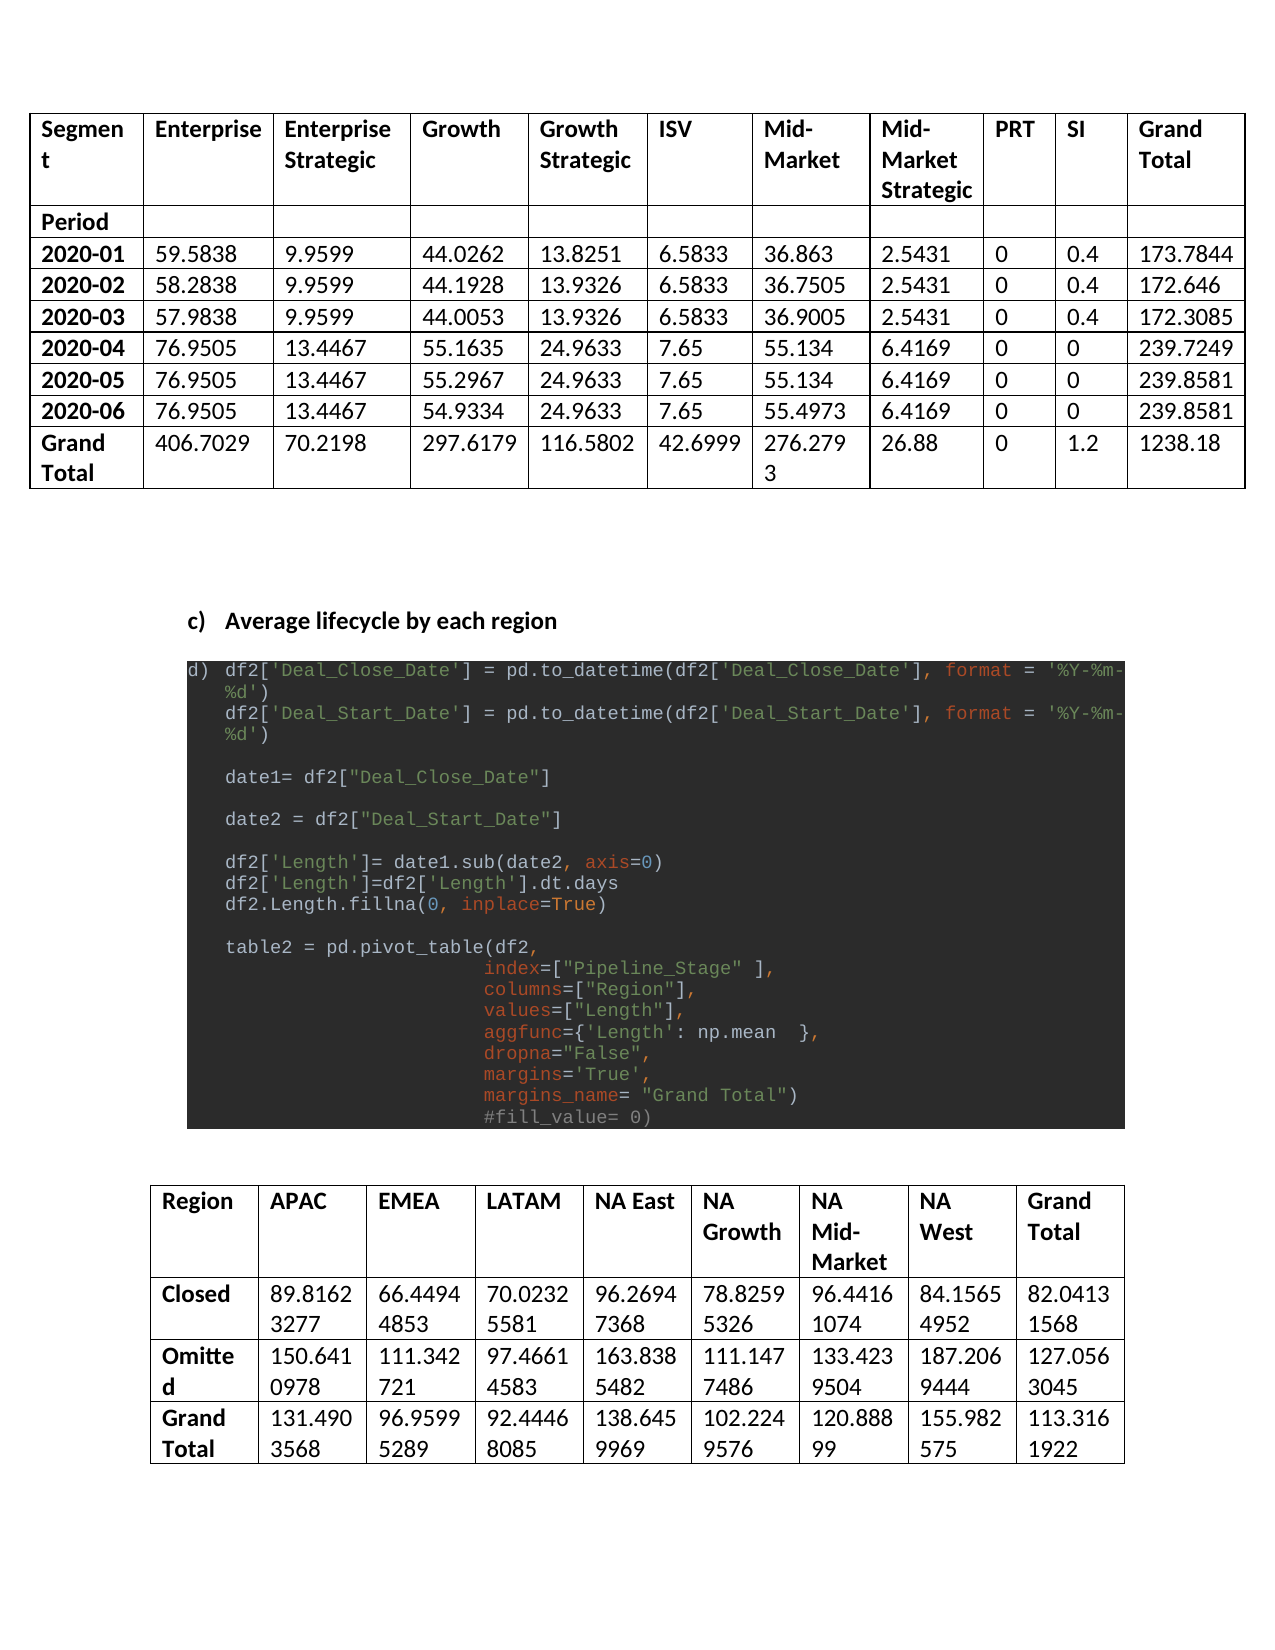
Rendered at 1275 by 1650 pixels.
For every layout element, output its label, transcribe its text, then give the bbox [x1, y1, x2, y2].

table_cell 0.4 [1056, 301, 1127, 331]
table_cell 9.9599 [274, 238, 410, 268]
table_cell 13.4467 [274, 396, 410, 426]
table_header APAC [259, 1186, 366, 1277]
table_header Segment [31, 114, 143, 205]
table_cell 42.6999 [648, 427, 752, 488]
table_cell 44.0053 [411, 301, 528, 331]
table_cell [144, 206, 273, 237]
table_cell Omitted [151, 1340, 258, 1401]
table_cell 0 [984, 269, 1055, 300]
table_cell 0 [984, 396, 1055, 426]
table_cell 6.4169 [871, 364, 983, 394]
table_cell 96.44161074 [800, 1278, 908, 1339]
table_cell Grand Total [151, 1402, 258, 1463]
table_cell 1238.18 [1128, 427, 1244, 488]
table_cell 7.65 [648, 333, 752, 363]
table_cell 2020-06 [31, 396, 143, 426]
table_cell 55.4973 [753, 396, 869, 426]
table_cell 0.4 [1056, 238, 1127, 268]
table_header NA East [584, 1186, 691, 1277]
table_cell 0 [984, 364, 1055, 394]
table_cell 70.2198 [274, 427, 410, 488]
table_cell 13.8251 [529, 238, 647, 268]
table_cell 44.0262 [411, 238, 528, 268]
table_cell [274, 206, 410, 237]
table_cell 13.4467 [274, 333, 410, 363]
table_cell 6.4169 [871, 333, 983, 363]
table_cell 1.2 [1056, 427, 1127, 488]
table_cell 239.8581 [1128, 396, 1244, 426]
table_cell 13.4467 [274, 364, 410, 394]
table_cell 82.04131568 [1017, 1278, 1124, 1339]
table_cell 84.15654952 [909, 1278, 1016, 1339]
table_cell 96.26947368 [584, 1278, 691, 1339]
table_cell 0 [1056, 364, 1127, 394]
table_cell 2020-03 [31, 301, 143, 331]
table_cell 59.5838 [144, 238, 273, 268]
table_cell 127.0563045 [1017, 1340, 1124, 1401]
table_cell 297.6179 [411, 427, 528, 488]
table_cell Period [31, 206, 143, 237]
table_cell 13.9326 [529, 269, 647, 300]
table_header Region [151, 1186, 258, 1277]
table_cell 54.9334 [411, 396, 528, 426]
table_cell 76.9505 [144, 396, 273, 426]
list Average lifecycle by each region [187, 605, 1125, 636]
table_cell 113.3161922 [1017, 1402, 1124, 1463]
table_cell 2020-01 [31, 238, 143, 268]
table_cell 55.134 [753, 333, 869, 363]
table_cell 36.9005 [753, 301, 869, 331]
table_cell 2.5431 [871, 238, 983, 268]
table_cell 172.3085 [1128, 301, 1244, 331]
table_cell 7.65 [648, 364, 752, 394]
table_cell 120.88899 [800, 1402, 908, 1463]
table_cell [984, 206, 1055, 237]
table_cell 55.1635 [411, 333, 528, 363]
table_header Mid-Market [753, 114, 869, 205]
table_header NA Mid-Market [800, 1186, 908, 1277]
table_cell 24.9633 [529, 396, 647, 426]
table_cell 0 [984, 238, 1055, 268]
table_header LATAM [476, 1186, 583, 1277]
table_cell 116.5802 [529, 427, 647, 488]
list df2['Deal_Close_Date'] = pd.to_datetime(df2['Deal_Close_Date'], format = '%Y-%m-%d') df2['Deal_Start_Date'] = pd.to_datetime(df2['Deal_Start_Date'], format = '%Y-%m-%d') date1= df2["Deal_Close_Date"] date2 = df2["Deal_Start_Date"] df2['Length']= date1.sub(date2, axis=0) df2['Length']=df2['Length'].dt.days df2.Length.fillna(0, inplace=True) table2 = pd.pivot_table(df2, index=["Pipeline_Stage" ], columns=["Region"], values=["Length"], aggfunc={'Length': np.mean }, dropna="False", margins='True', margins_name= "Grand Total") #fill_value= 0) [187, 661, 1125, 1129]
table_cell [1056, 206, 1127, 237]
table_cell 36.863 [753, 238, 869, 268]
table_cell 6.5833 [648, 301, 752, 331]
table_cell 0 [1056, 333, 1127, 363]
table_cell 36.7505 [753, 269, 869, 300]
table_header SI [1056, 114, 1127, 205]
table_cell Grand Total [31, 427, 143, 488]
table_cell [753, 206, 869, 237]
table_cell 44.1928 [411, 269, 528, 300]
table_cell 111.1477486 [692, 1340, 799, 1401]
table_header PRT [984, 114, 1055, 205]
table_cell 66.44944853 [367, 1278, 475, 1339]
table_cell 406.7029 [144, 427, 273, 488]
table_cell [529, 206, 647, 237]
table_cell 9.9599 [274, 269, 410, 300]
table_cell 239.7249 [1128, 333, 1244, 363]
table_header NA West [909, 1186, 1016, 1277]
table_cell 13.9326 [529, 301, 647, 331]
table_cell 150.6410978 [259, 1340, 366, 1401]
table_cell 2.5431 [871, 269, 983, 300]
table_cell 239.8581 [1128, 364, 1244, 394]
table_cell 6.5833 [648, 269, 752, 300]
table_cell 78.82595326 [692, 1278, 799, 1339]
table_cell 187.2069444 [909, 1340, 1016, 1401]
table_cell 2.5431 [871, 301, 983, 331]
table_cell 26.88 [871, 427, 983, 488]
table_cell [411, 206, 528, 237]
table_header Mid-Market Strategic [871, 114, 983, 205]
table_cell 0 [984, 333, 1055, 363]
table_cell 55.2967 [411, 364, 528, 394]
table_cell 173.7844 [1128, 238, 1244, 268]
table_header Enterprise Strategic [274, 114, 410, 205]
table_cell 2020-05 [31, 364, 143, 394]
table_cell 6.4169 [871, 396, 983, 426]
table_cell 9.9599 [274, 301, 410, 331]
table_cell [871, 206, 983, 237]
table_cell 131.4903568 [259, 1402, 366, 1463]
table_cell 70.02325581 [476, 1278, 583, 1339]
table_header ISV [648, 114, 752, 205]
table_header Growth Strategic [529, 114, 647, 205]
table_cell 57.9838 [144, 301, 273, 331]
table_cell 76.9505 [144, 333, 273, 363]
table_cell 276.2793 [753, 427, 869, 488]
table_cell 97.46614583 [476, 1340, 583, 1401]
table_header EMEA [367, 1186, 475, 1277]
table_cell [1128, 206, 1244, 237]
table_cell 89.81623277 [259, 1278, 366, 1339]
table_cell 0 [1056, 396, 1127, 426]
table_cell 6.5833 [648, 238, 752, 268]
table_cell 96.95995289 [367, 1402, 475, 1463]
table_header Grand Total [1128, 114, 1244, 205]
table_cell 155.982575 [909, 1402, 1016, 1463]
table_cell 7.65 [648, 396, 752, 426]
table_cell 138.6459969 [584, 1402, 691, 1463]
table_header Enterprise [144, 114, 273, 205]
table_cell 111.342721 [367, 1340, 475, 1401]
table_cell 2020-04 [31, 333, 143, 363]
table_cell 133.4239504 [800, 1340, 908, 1401]
table_header Growth [411, 114, 528, 205]
table_header Grand Total [1017, 1186, 1124, 1277]
table_cell 163.8385482 [584, 1340, 691, 1401]
table_cell 55.134 [753, 364, 869, 394]
table_cell 24.9633 [529, 364, 647, 394]
table_cell 0 [984, 427, 1055, 488]
table_cell 2020-02 [31, 269, 143, 300]
table_cell Closed [151, 1278, 258, 1339]
table_cell 102.2249576 [692, 1402, 799, 1463]
table_cell 0.4 [1056, 269, 1127, 300]
table_header NA Growth [692, 1186, 799, 1277]
table_cell 172.646 [1128, 269, 1244, 300]
table_cell [648, 206, 752, 237]
table_cell 58.2838 [144, 269, 273, 300]
table_cell 76.9505 [144, 364, 273, 394]
table_cell 0 [984, 301, 1055, 331]
table_cell 92.44468085 [476, 1402, 583, 1463]
table_cell 24.9633 [529, 333, 647, 363]
